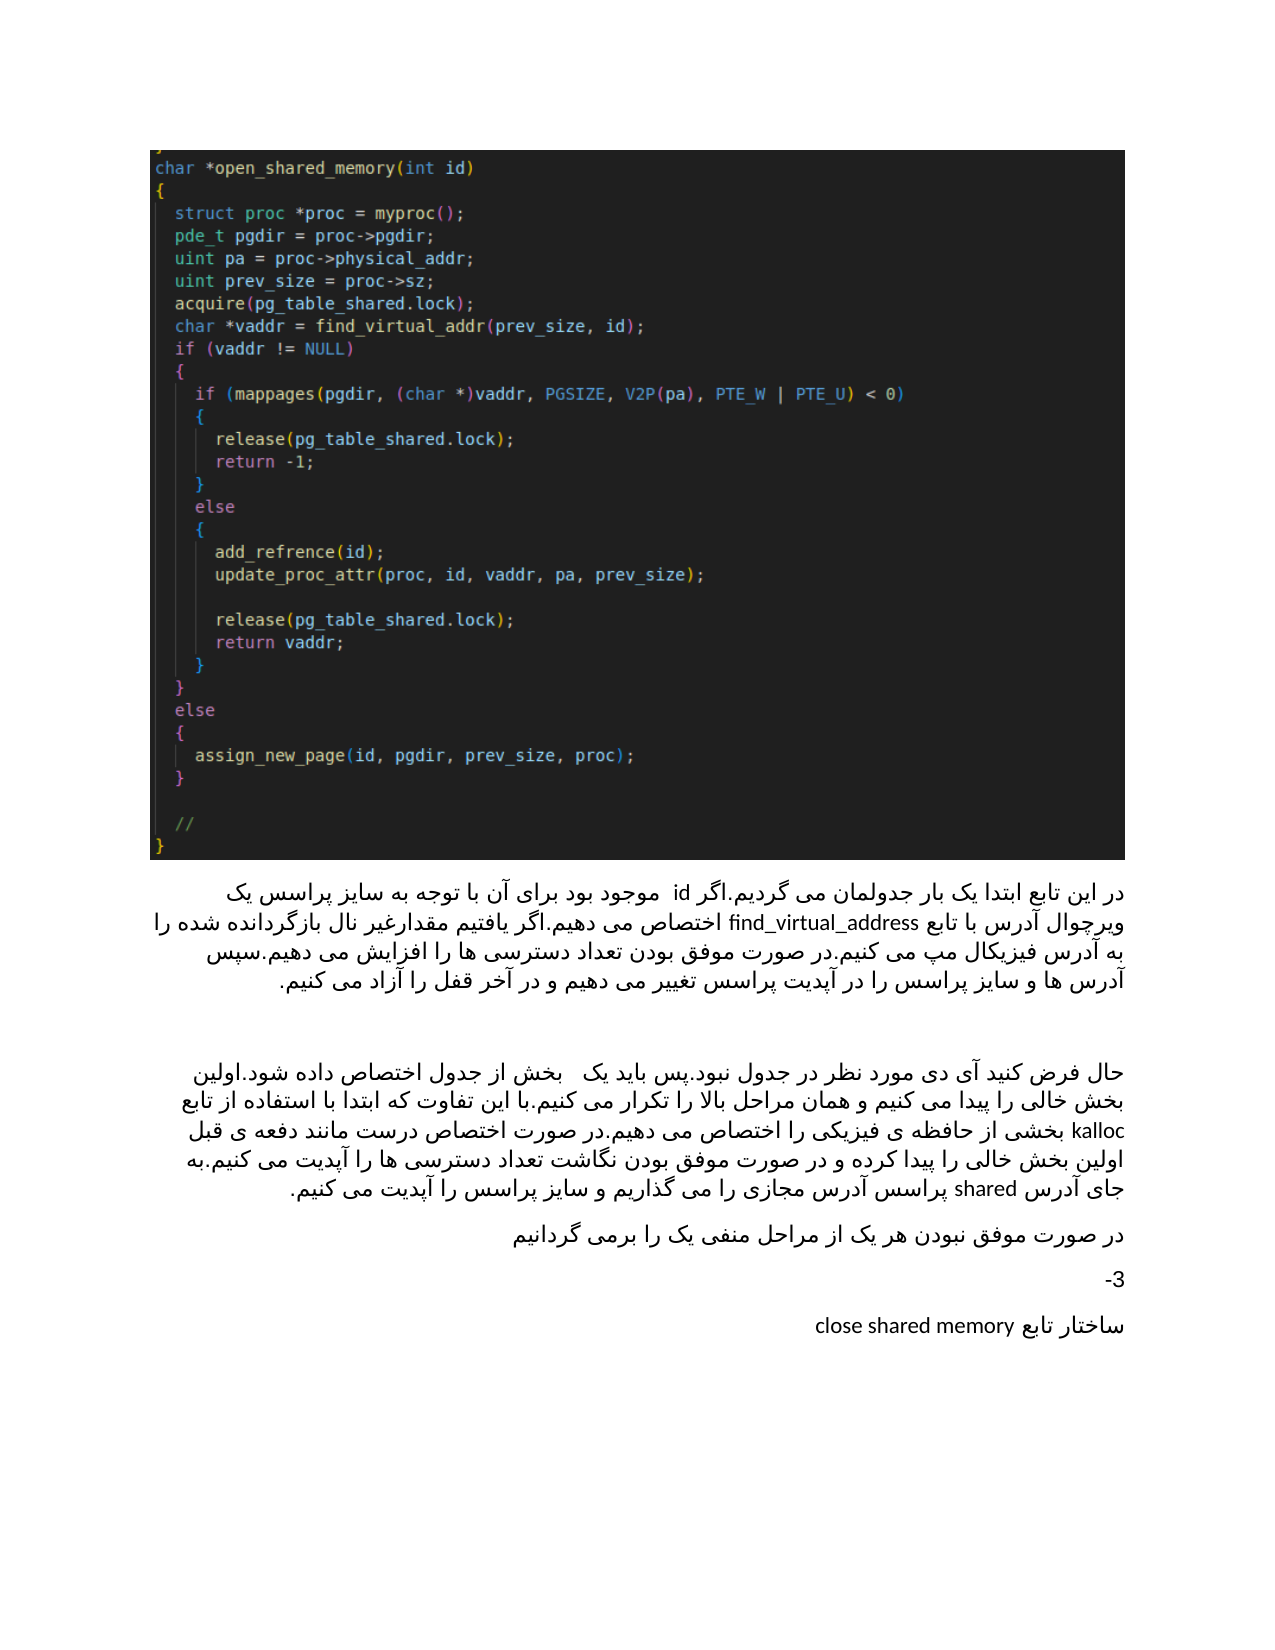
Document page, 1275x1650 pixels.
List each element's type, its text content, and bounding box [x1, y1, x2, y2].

text در صورت موفق نبودن هر یک از مراحل منفی یک را برمی گردانیم [150, 1221, 1125, 1247]
picture [150, 150, 1125, 860]
text حال فرض کنید آی دی مورد نظر در جدول نبود.پس باید یک بخش از جدول اختصاص داده شود.اولین بخش خالی را پیدا می کنیم و همان مراحل بالا را تکرار می کنیم.با این تفاوت که ابتدا با استفاده از تابع kalloc بخشی از حافظه ی فیزیکی را اختصاص می دهیم.در صورت اختصاص درست مانند دفعه ی قبل اولین بخش خالی را پیدا کرده و در صورت موفق بودن نگاشت تعداد دسترسی ها را آپدیت می کنیم.به جای آدرس shared پراسس آدرس مجازی را می گذاریم و سایز پراسس را آپدیت می کنیم. [150, 1059, 1125, 1202]
text 3- [150, 1266, 1125, 1293]
text ساختار تابع close shared memory [150, 1311, 1125, 1339]
text در این تابع ابتدا یک بار جدولمان می گردیم.اگر id موجود بود برای آن با توجه به سایز پراسس یک ویرچوال آدرس با تابع find_virtual_address اختصاص می دهیم.اگر یافتیم مقدارغیر نال بازگردانده شده را به آدرس فیزیکال مپ می کنیم.در صورت موفق بودن تعداد دسترسی ها را افزایش می دهیم.سپس آدرس ها و سایز پراسس را در آپدیت پراسس تغییر می دهیم و در آخر قفل را آزاد می کنیم. [150, 878, 1125, 993]
